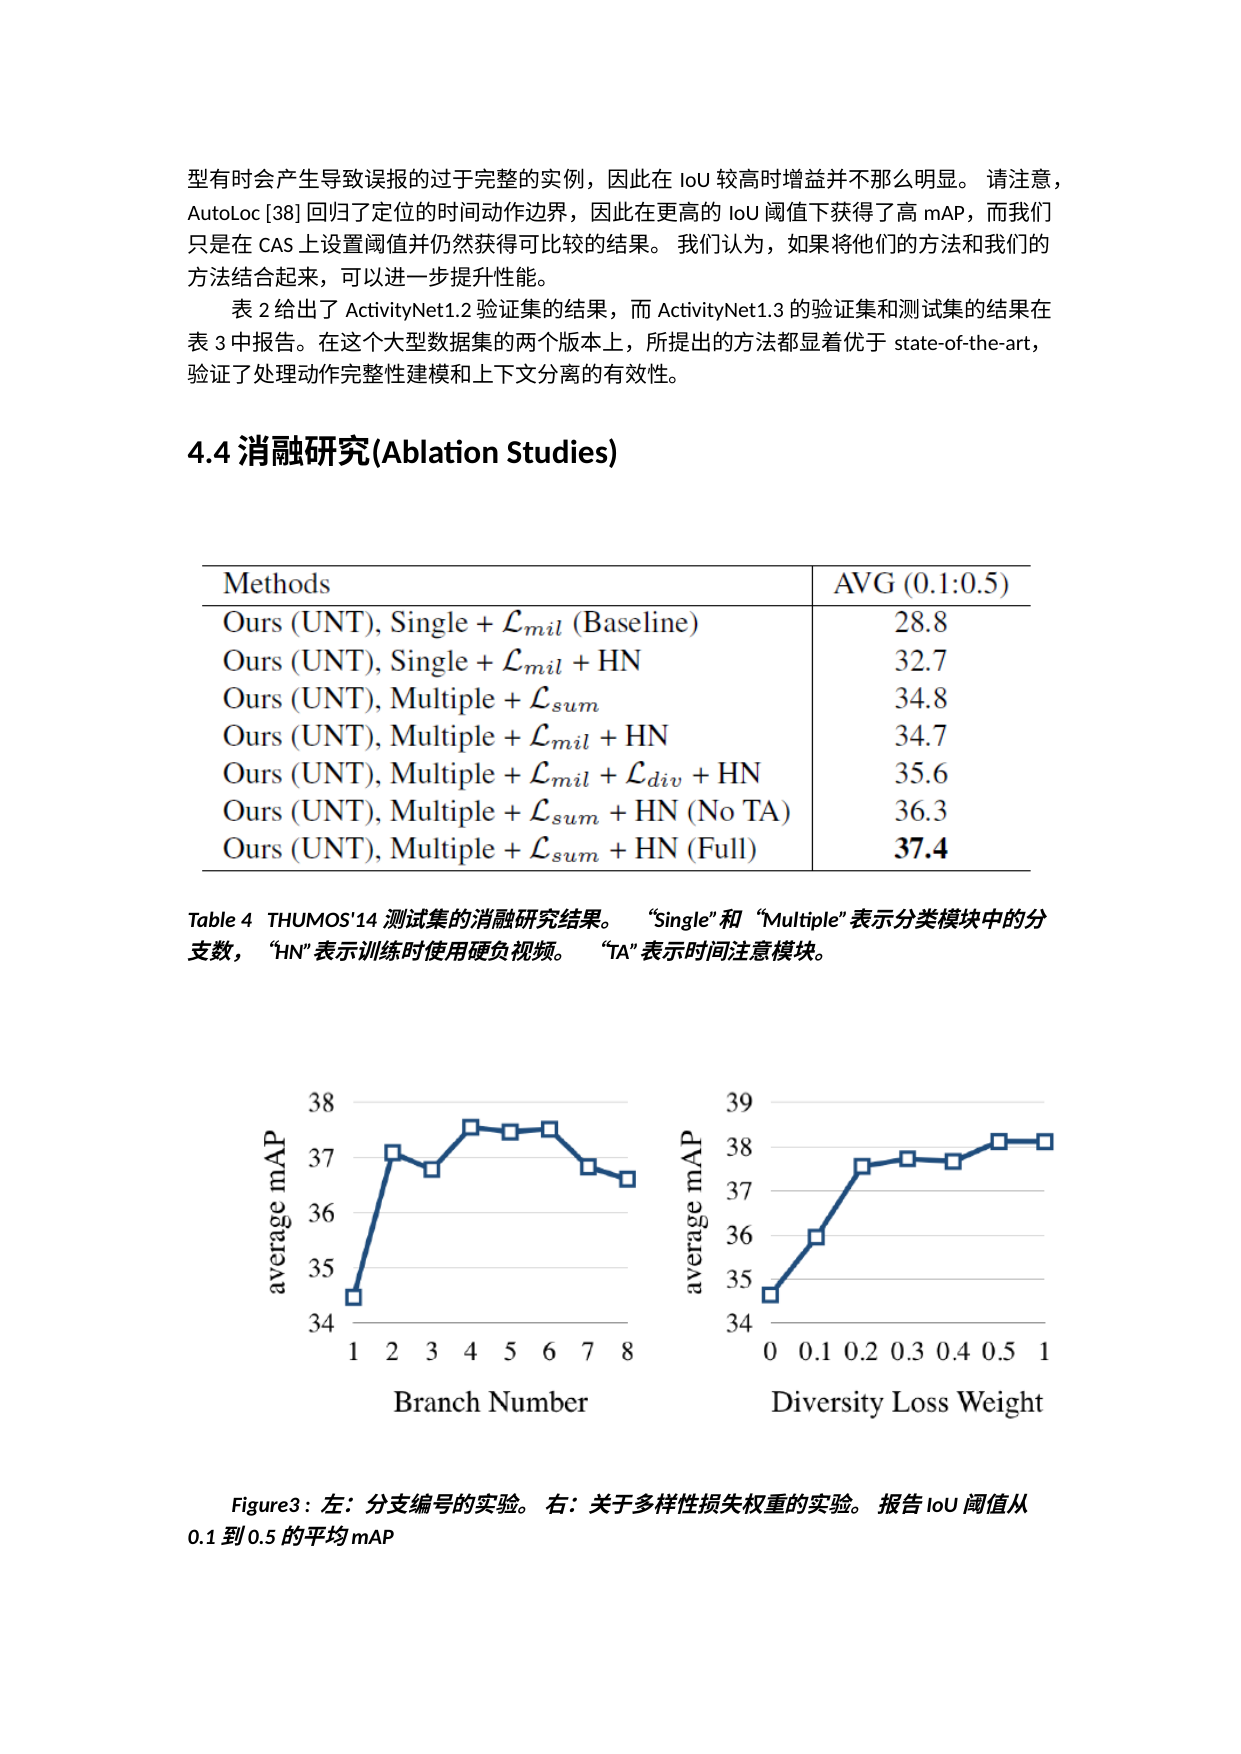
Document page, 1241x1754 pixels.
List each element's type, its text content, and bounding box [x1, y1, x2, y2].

picture [231, 1063, 1097, 1437]
text Table 4 THUMOS'14 测试集的消融研究结果。 “Single”和“Multiple”表示分类模块中的分支数，“HN”表示训练时使用硬负视频。 “TA”表示时间注意模块。 [187, 901, 1053, 966]
text 表 2 给出了 ActivityNet1.2 验证集的结果，而 ActivityNet1.3 的验证集和测试集的结果在表 3 中报告。在这个大型数据集的两个版本上，所提出的方法都显着优于 state-of-the-art，验证了处理动作完整性建模和上下文分离的有效性。 [187, 292, 1053, 389]
text Figure3 : 左：分支编号的实验。 右：关于多样性损失权重的实验。 报告 IoU 阈值从 0.1 到 0.5 的平均 mAP [187, 1486, 1053, 1551]
subtitle 4.4 消融研究(Ablation Studies) [187, 417, 1053, 482]
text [187, 162, 1053, 292]
picture [187, 543, 1053, 889]
